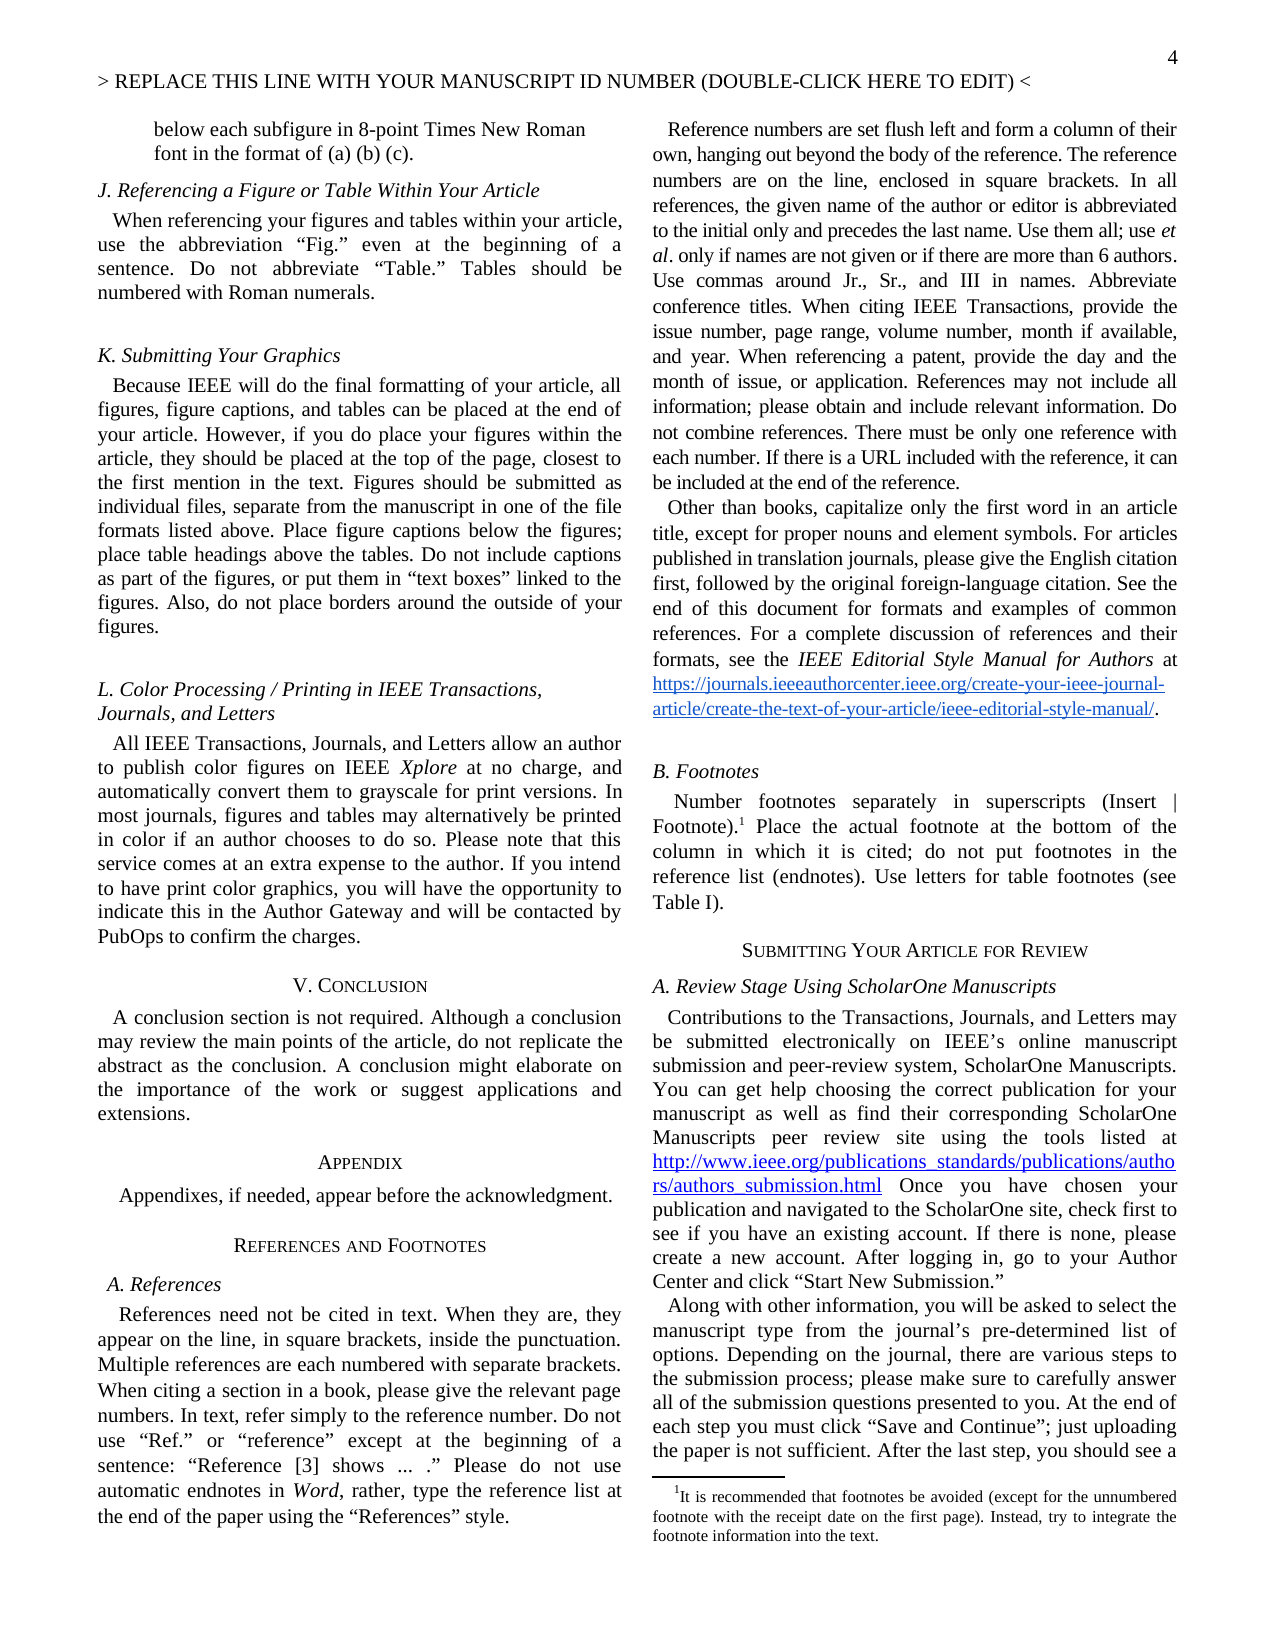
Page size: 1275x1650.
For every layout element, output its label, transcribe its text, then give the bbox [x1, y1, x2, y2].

text Because IEEE will do the final formatting of your article, all figures, figure captions, and tables can be placed at the end of your article. However, if you do place your figures within the article, they should be placed at the top of the page, closest to the first mention in the text. Figures should be submitted as individual files, separate from the manuscript in one of the file formats listed above. Place figure captions below the figures; place table headings above the tables. Do not include captions as part of the figures, or put them in “text boxes” linked to the figures. Also, do not place borders around the outside of your figures. [97, 373, 622, 638]
text A conclusion section is not required. Although a conclusion may review the main points of the article, do not replicate the abstract as the conclusion. A conclusion might elaborate on the importance of the work or suggest applications and extensions. [97, 1005, 622, 1125]
text References need not be cited in text. When they are, they appear on the line, in square brackets, inside the punctuation. Multiple references are each numbered with separate brackets. When citing a section in a book, please give the relevant page numbers. In text, refer simply to the reference number. Do not use “Ref.” or “reference” except at the beginning of a sentence: “Reference [3] shows ... .” Please do not use automatic endnotes in Word, rather, type the reference list at the end of the paper using the “References” style. [97, 1302, 622, 1528]
subtitle A. References [107, 1272, 622, 1296]
subtitle J. Referencing a Figure or Table Within Your Article [97, 178, 622, 202]
text Other than books, capitalize only the first word in an article title, except for proper nouns and element symbols. For articles published in translation journals, please give the English citation first, followed by the original foreign-language citation. See the end of this document for formats and examples of common references. For a complete discussion of references and their formats, see the IEEE Editorial Style Manual for Authors at https://journals.ieeeauthorcenter.ieee.org/create-your-ieee-journal-article/create-the-text-of-your-article/ieee-editorial-style-manual/. [652, 495, 1177, 720]
text All IEEE Transactions, Journals, and Letters allow an author to publish color figures on IEEE Xplore at no charge, and automatically convert them to grayscale for print versions. In most journals, figures and tables may alternatively be printed in color if an author chooses to do so. Please note that this service comes at an extra expense to the author. If you intend to have print color graphics, you will have the opportunity to indicate this in the Author Gateway and will be contacted by PubOps to confirm the charges. [97, 731, 622, 948]
text Reference numbers are set flush left and form a column of their own, hanging out beyond the body of the reference. The reference numbers are on the line, enclosed in square brackets. In all references, the given name of the author or editor is abbreviated to the initial only and precedes the last name. Use them all; use et al. only if names are not given or if there are more than 6 authors. Use commas around Jr., Sr., and III in names. Abbreviate conference titles. When citing IEEE Transactions, provide the issue number, page range, volume number, month if available, and year. When referencing a patent, provide the day and the month of issue, or application. References may not include all information; please obtain and include relevant information. Do not combine references. There must be only one reference with each number. If there is a URL included with the reference, it can be included at the end of the reference. [652, 117, 1177, 494]
subtitle Submitting Your Article for Review [652, 938, 1177, 962]
subtitle A. Review Stage Using ScholarOne Manuscripts [652, 974, 1177, 998]
subtitle B. Footnotes [652, 758, 1177, 783]
subtitle References and Footnotes [97, 1233, 622, 1257]
text Number footnotes separately in superscripts (Insert | Footnote). Place the actual footnote at the bottom of the column in which it is cited; do not put footnotes in the reference list (endnotes). Use letters for table footnotes (see Table I). [652, 789, 1177, 914]
subtitle Appendix [97, 1150, 622, 1174]
text Appendixes, if needed, appear before the acknowledgment. [97, 1183, 622, 1207]
text V. Conclusion [97, 973, 622, 997]
text Contributions to the Transactions, Journals, and Letters may be submitted electronically on IEEE’s online manuscript submission and peer-review system, ScholarOne Manuscripts. You can get help choosing the correct publication for your manuscript as well as find their corresponding ScholarOne Manuscripts peer review site using the tools listed at http://www.ieee.org/publications_standards/publications/authors/authors_submission.html Once you have chosen your publication and navigated to the ScholarOne site, check first to see if you have an existing account. If there is none, please create a new account. After logging in, go to your Author Center and click “Start New Submission.” [652, 1005, 1177, 1293]
subtitle L. Color Processing / Printing in IEEE Transactions, Journals, and Letters [97, 677, 622, 725]
subtitle K. Submitting Your Graphics [97, 343, 622, 367]
text When referencing your figures and tables within your article, use the abbreviation “Fig.” even at the beginning of a sentence. Do not abbreviate “Table.” Tables should be numbered with Roman numerals. [97, 208, 622, 304]
